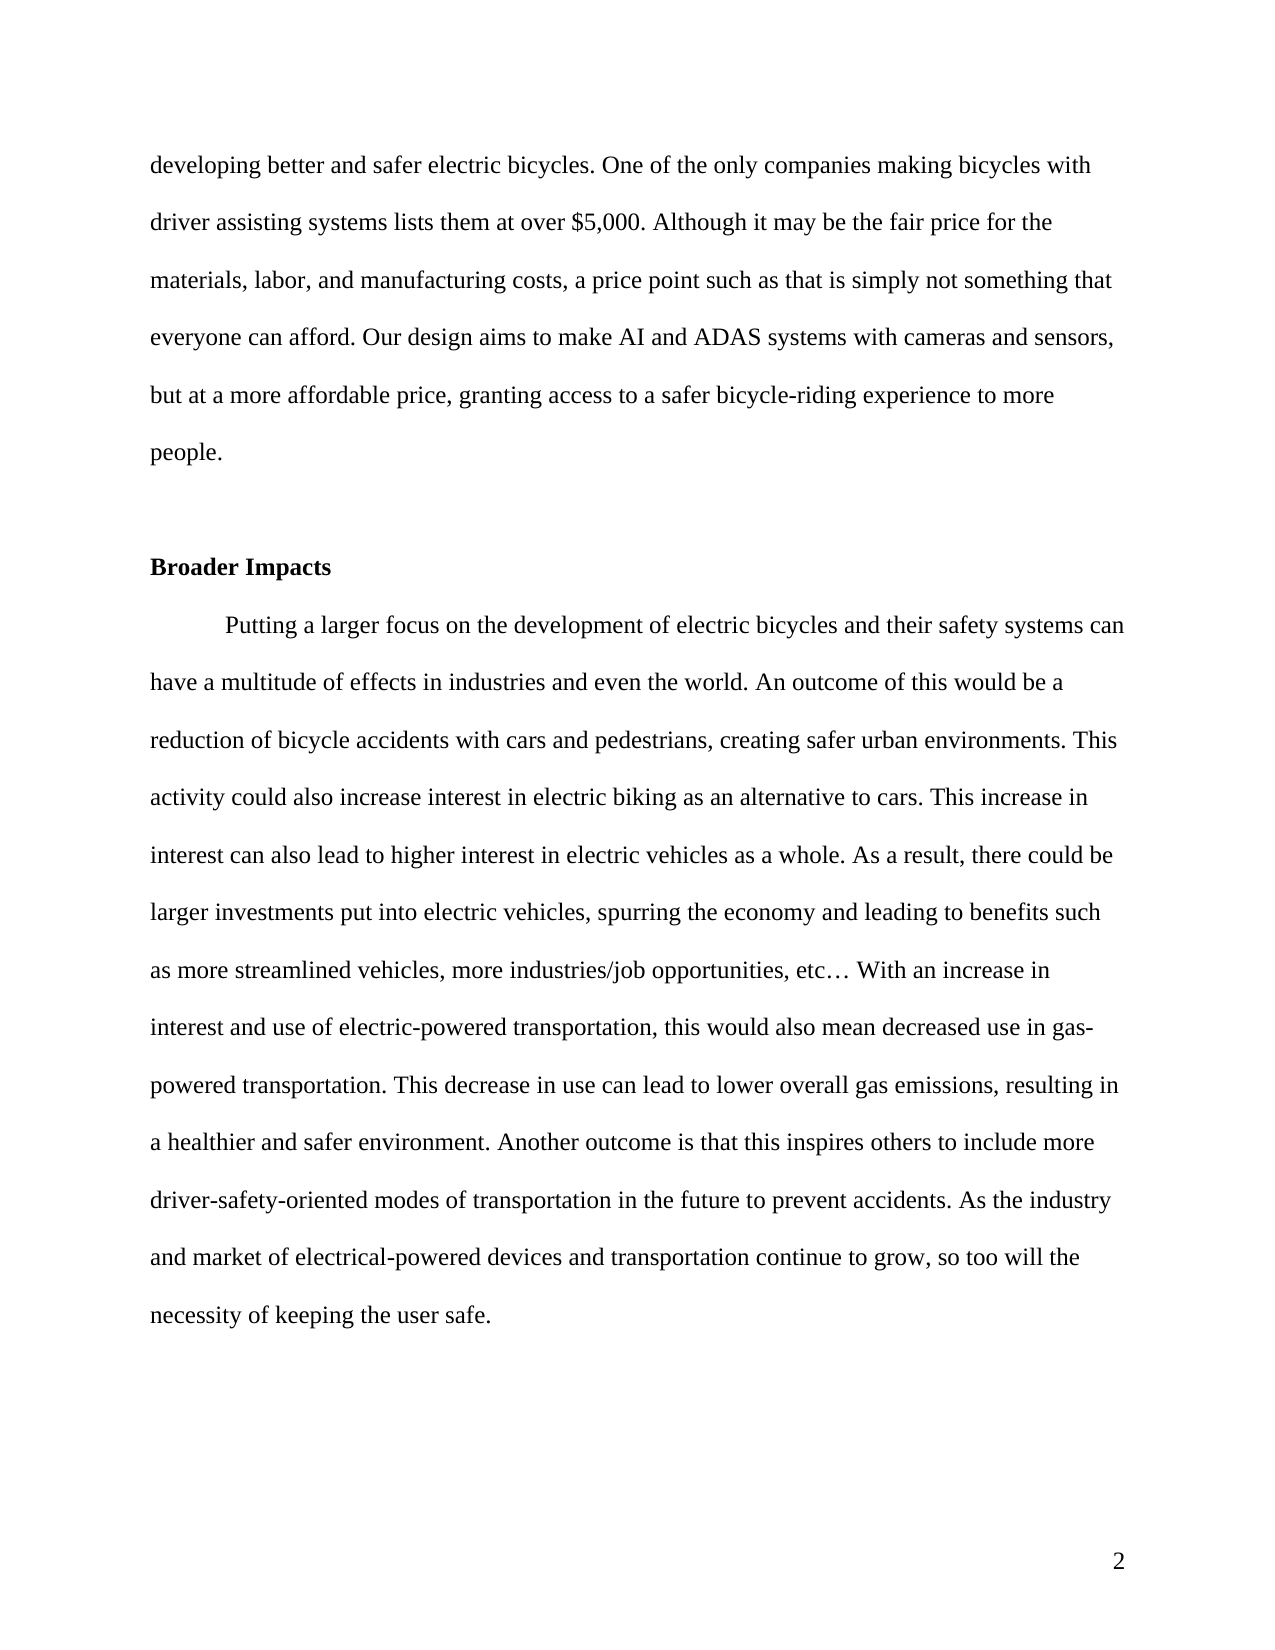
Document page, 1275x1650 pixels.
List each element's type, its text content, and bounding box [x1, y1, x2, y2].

text Broader Impacts [150, 552, 1125, 581]
text Putting a larger focus on the development of electric bicycles and their safety systems can have a multitude of effects in industries and even the world. An outcome of this would be a reduction of bicycle accidents with cars and pedestrians, creating safer urban environments. This activity could also increase interest in electric biking as an alternative to cars. This increase in interest can also lead to higher interest in electric vehicles as a whole. As a result, there could be larger investments put into electric vehicles, spurring the economy and leading to benefits such as more streamlined vehicles, more industries/job opportunities, etc… With an increase in interest and use of electric-powered transportation, this would also mean decreased use in gas-powered transportation. This decrease in use can lead to lower overall gas emissions, resulting in a healthier and safer environment. Another outcome is that this inspires others to include more driver-safety-oriented modes of transportation in the future to prevent accidents. As the industry and market of electrical-powered devices and transportation continue to grow, so too will the necessity of keeping the user safe. [150, 610, 1125, 1329]
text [150, 150, 1125, 466]
